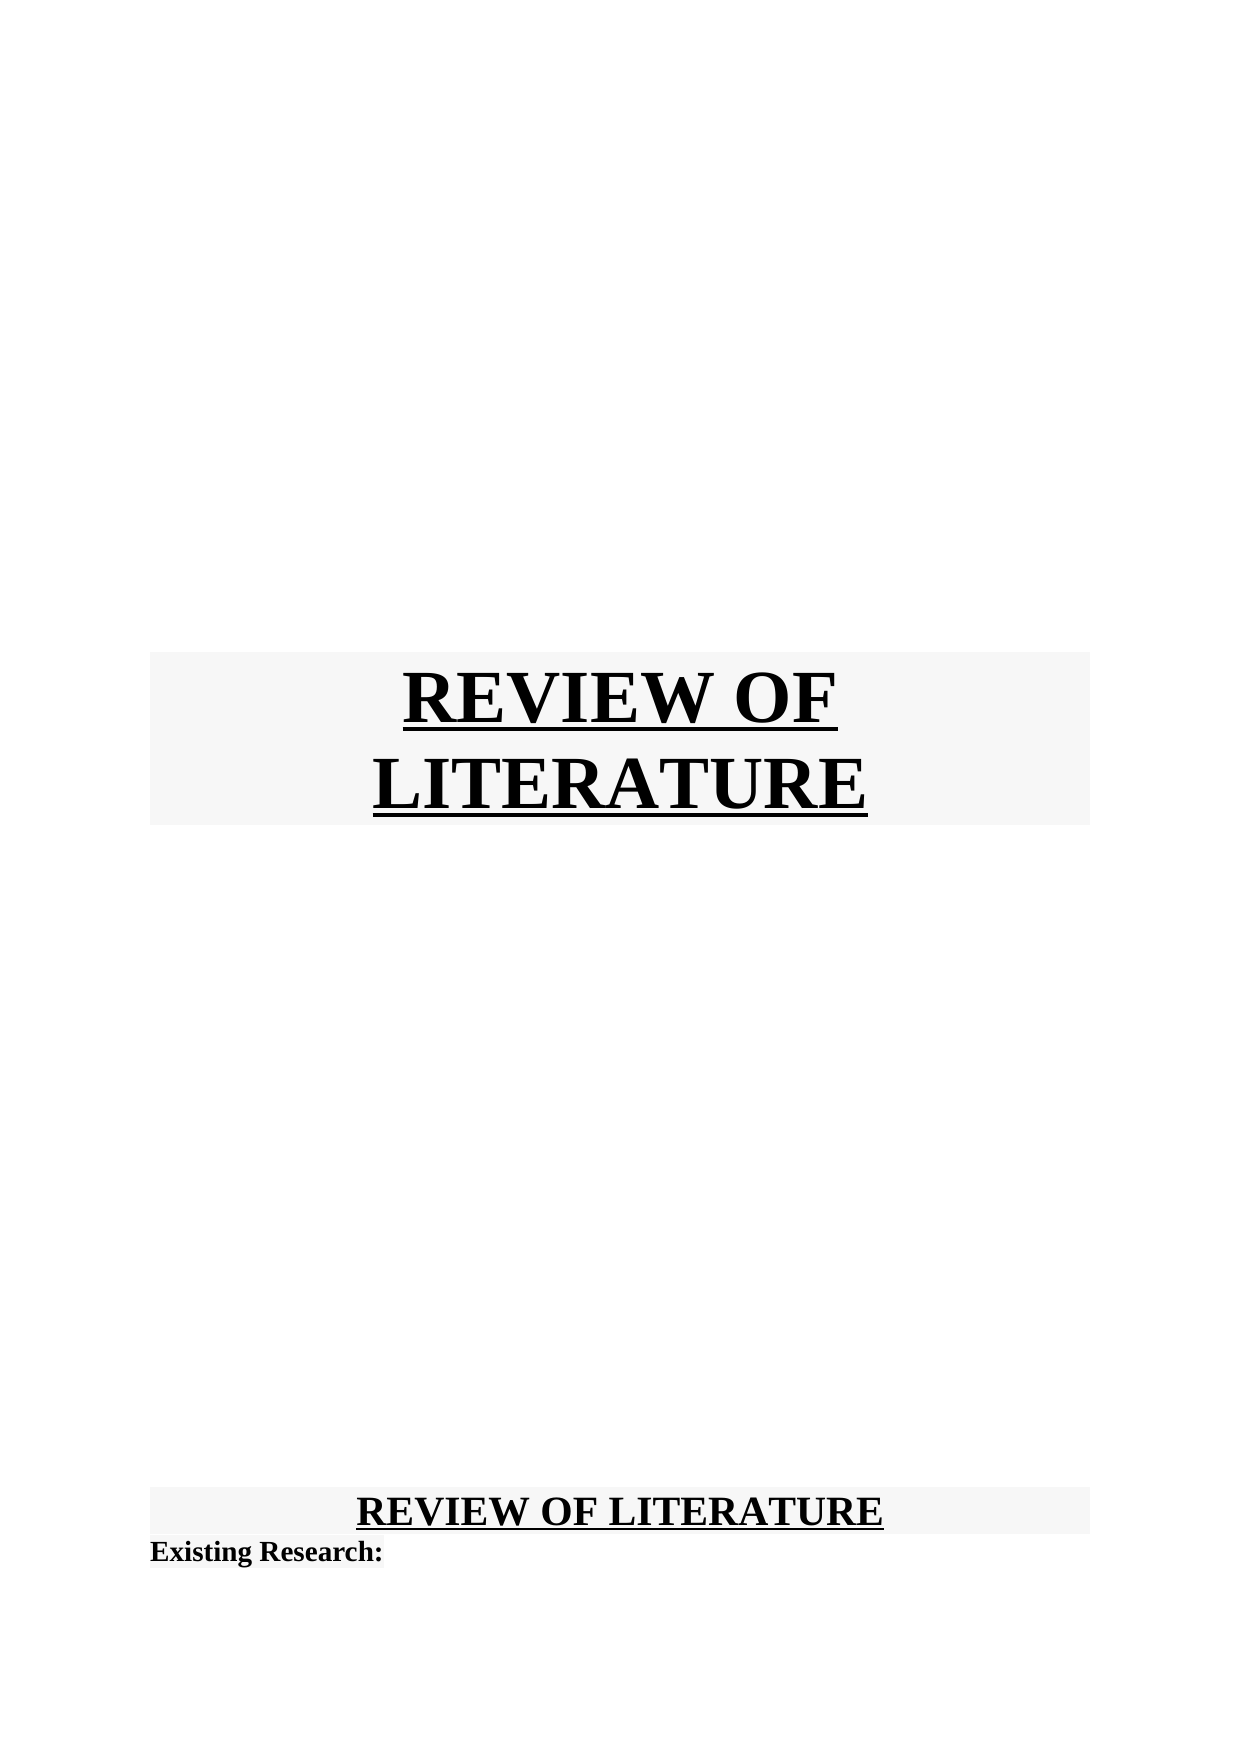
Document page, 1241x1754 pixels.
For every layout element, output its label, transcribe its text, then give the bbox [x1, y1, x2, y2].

text REVIEW OF LITERATURE [150, 1487, 1090, 1534]
text Existing Research: [150, 1534, 1090, 1568]
text REVIEW OF LITERATURE [150, 652, 1090, 825]
